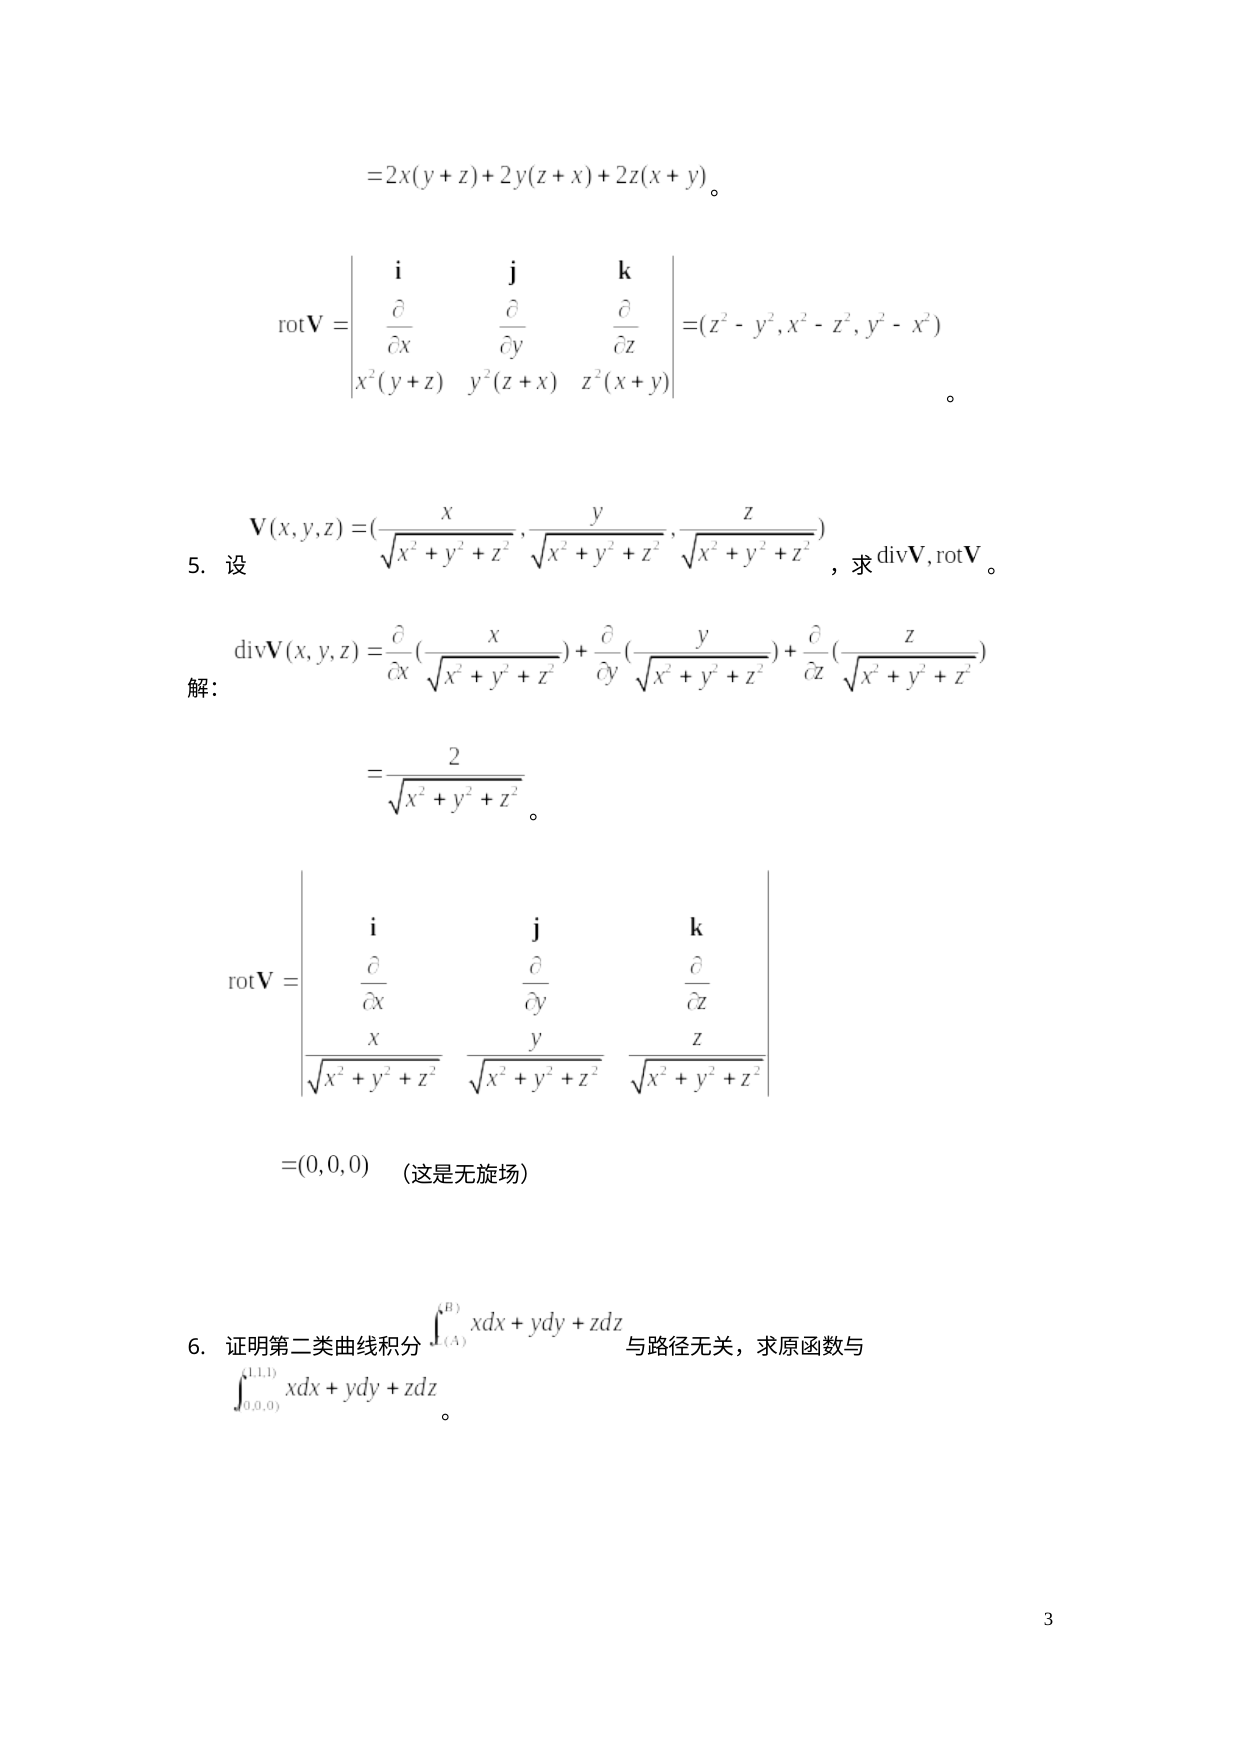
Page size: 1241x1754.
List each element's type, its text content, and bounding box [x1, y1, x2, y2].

text 解： [187, 619, 1053, 717]
text 。 [187, 742, 1053, 839]
text （这是无旋场） [187, 1149, 1053, 1214]
text 。 [187, 162, 1053, 227]
list 证明第二类曲线积分与路径无关，求原函数与。 [187, 1297, 1053, 1427]
list 设，求。 [187, 497, 1053, 594]
text 。 [187, 252, 1053, 414]
